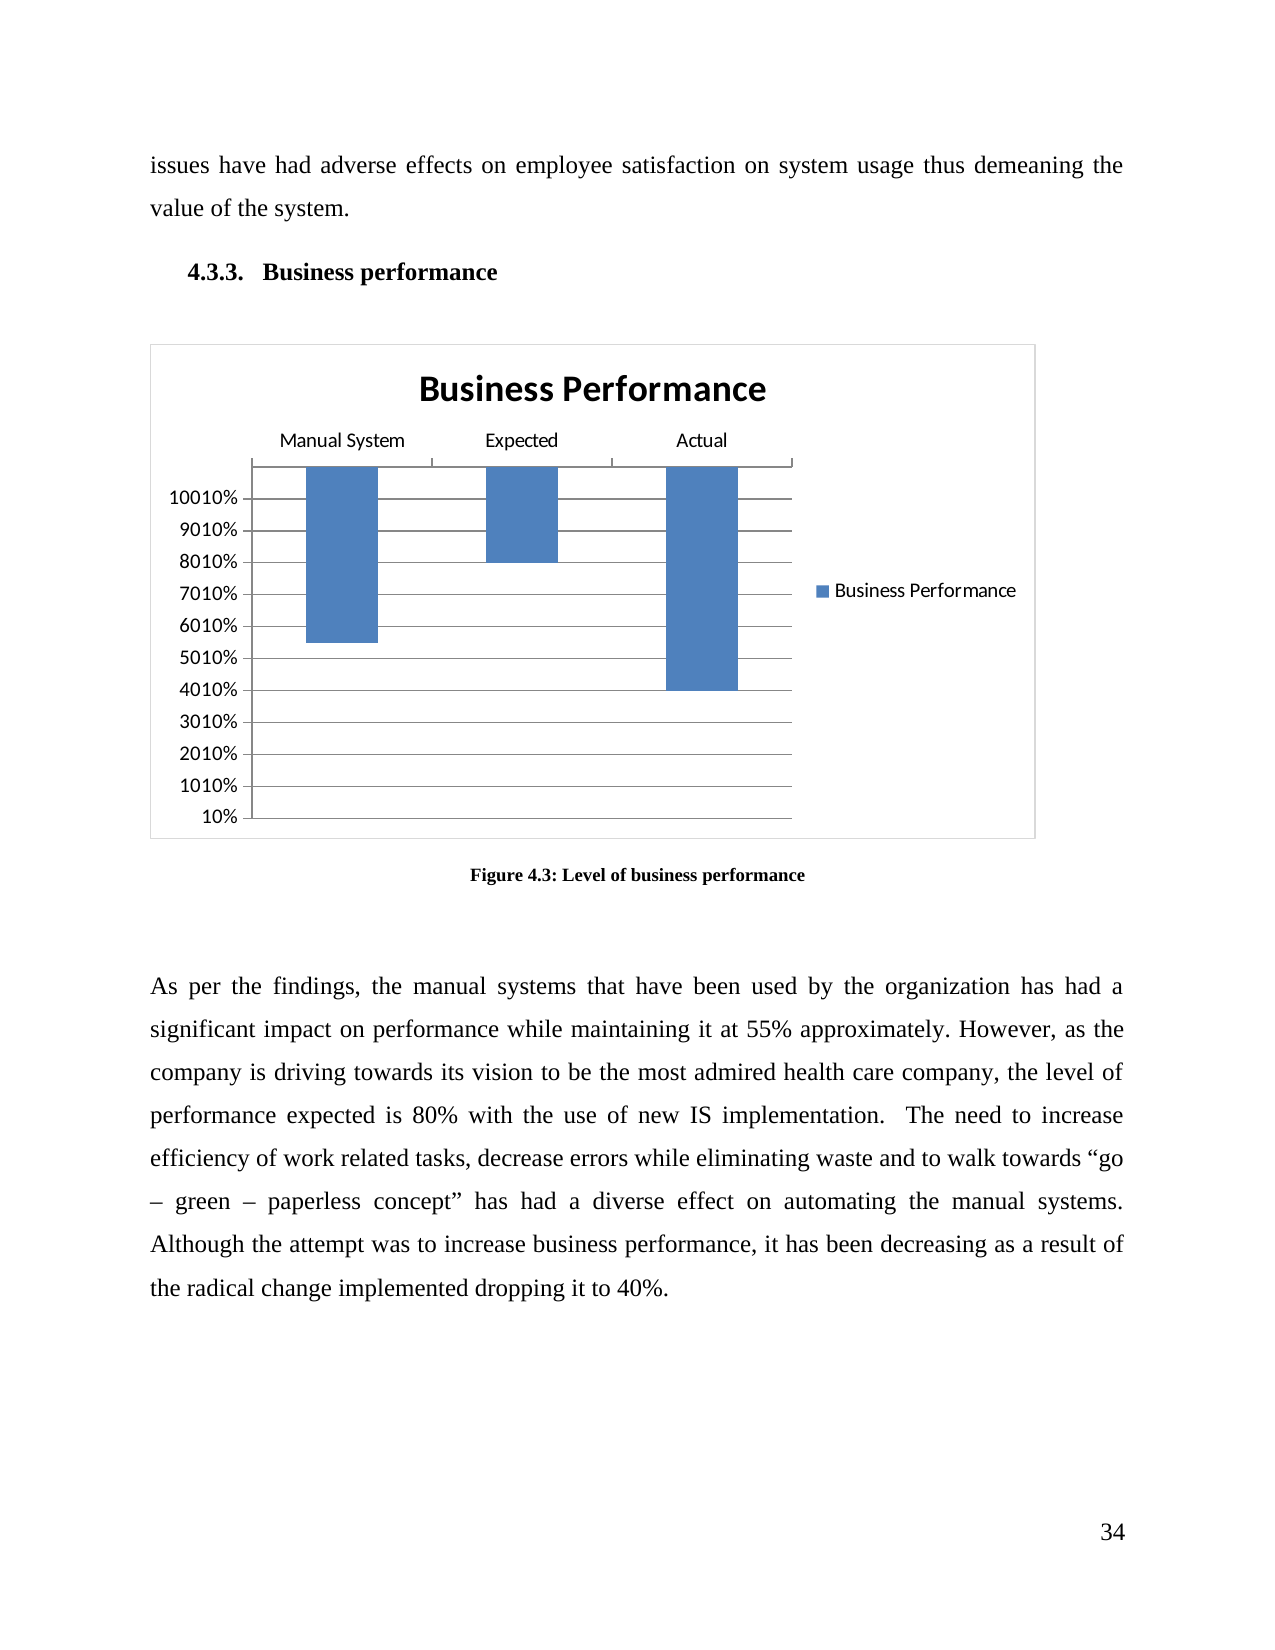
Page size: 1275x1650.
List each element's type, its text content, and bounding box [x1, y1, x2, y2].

text As per the findings, the manual systems that have been used by the organization has had a significant impact on performance while maintaining it at 55% approximately. However, as the company is driving towards its vision to be the most admired health care company, the level of performance expected is 80% with the use of new IS implementation. The need to increase efficiency of work related tasks, decrease errors while eliminating waste and to walk towards “go – green – paperless concept” has had a diverse effect on automating the manual systems. Although the attempt was to increase business performance, it has been decreasing as a result of the radical change implemented dropping it to 40%. [150, 971, 1125, 1301]
text Figure 4.3: Level of business performance [150, 864, 1125, 886]
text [150, 150, 1125, 222]
subtitle Business performance [187, 257, 1125, 286]
